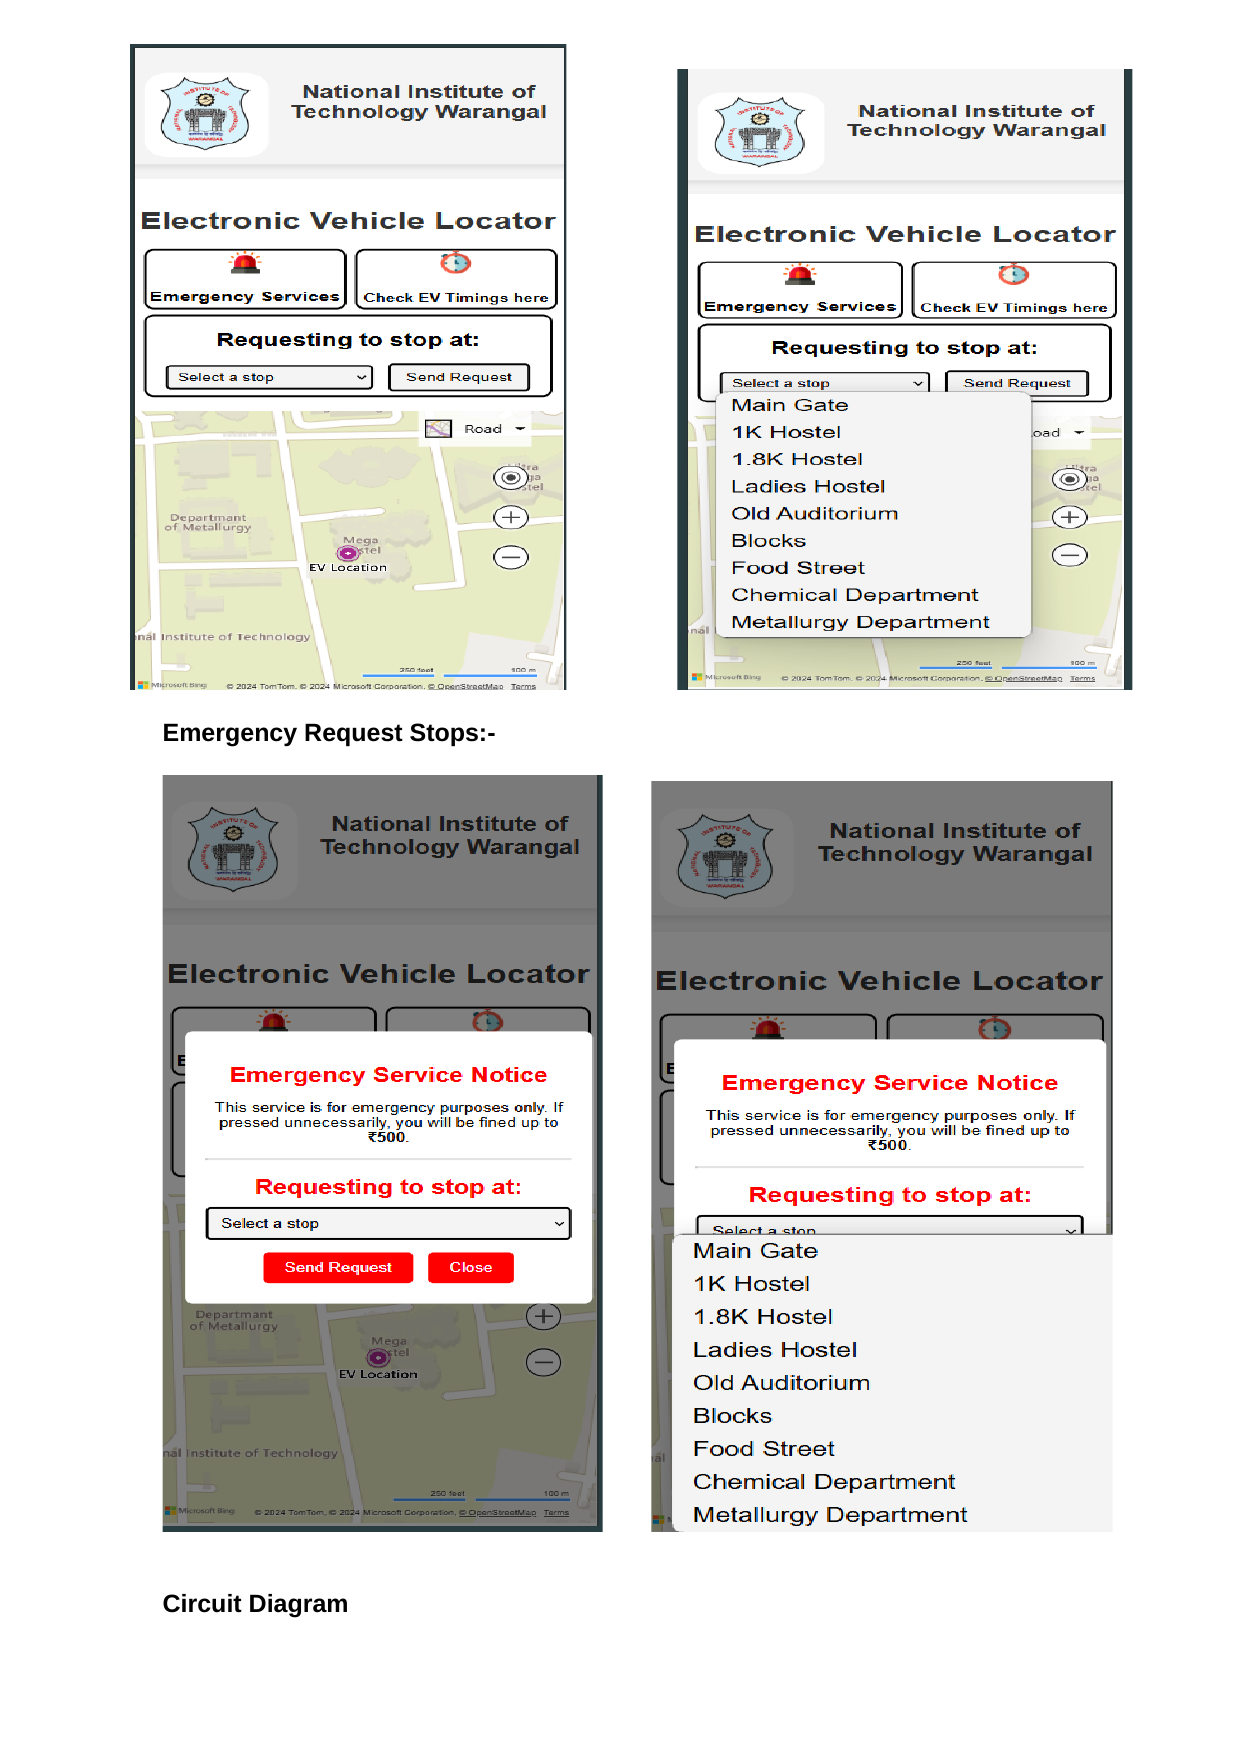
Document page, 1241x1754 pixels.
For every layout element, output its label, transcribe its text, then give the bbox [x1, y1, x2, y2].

picture [130, 44, 567, 690]
list Emergency Request Stops:- [95, 718, 1137, 747]
list Circuit Diagram [95, 1589, 1137, 1649]
picture [677, 69, 1133, 690]
picture [651, 781, 1113, 1532]
picture [162, 775, 603, 1532]
